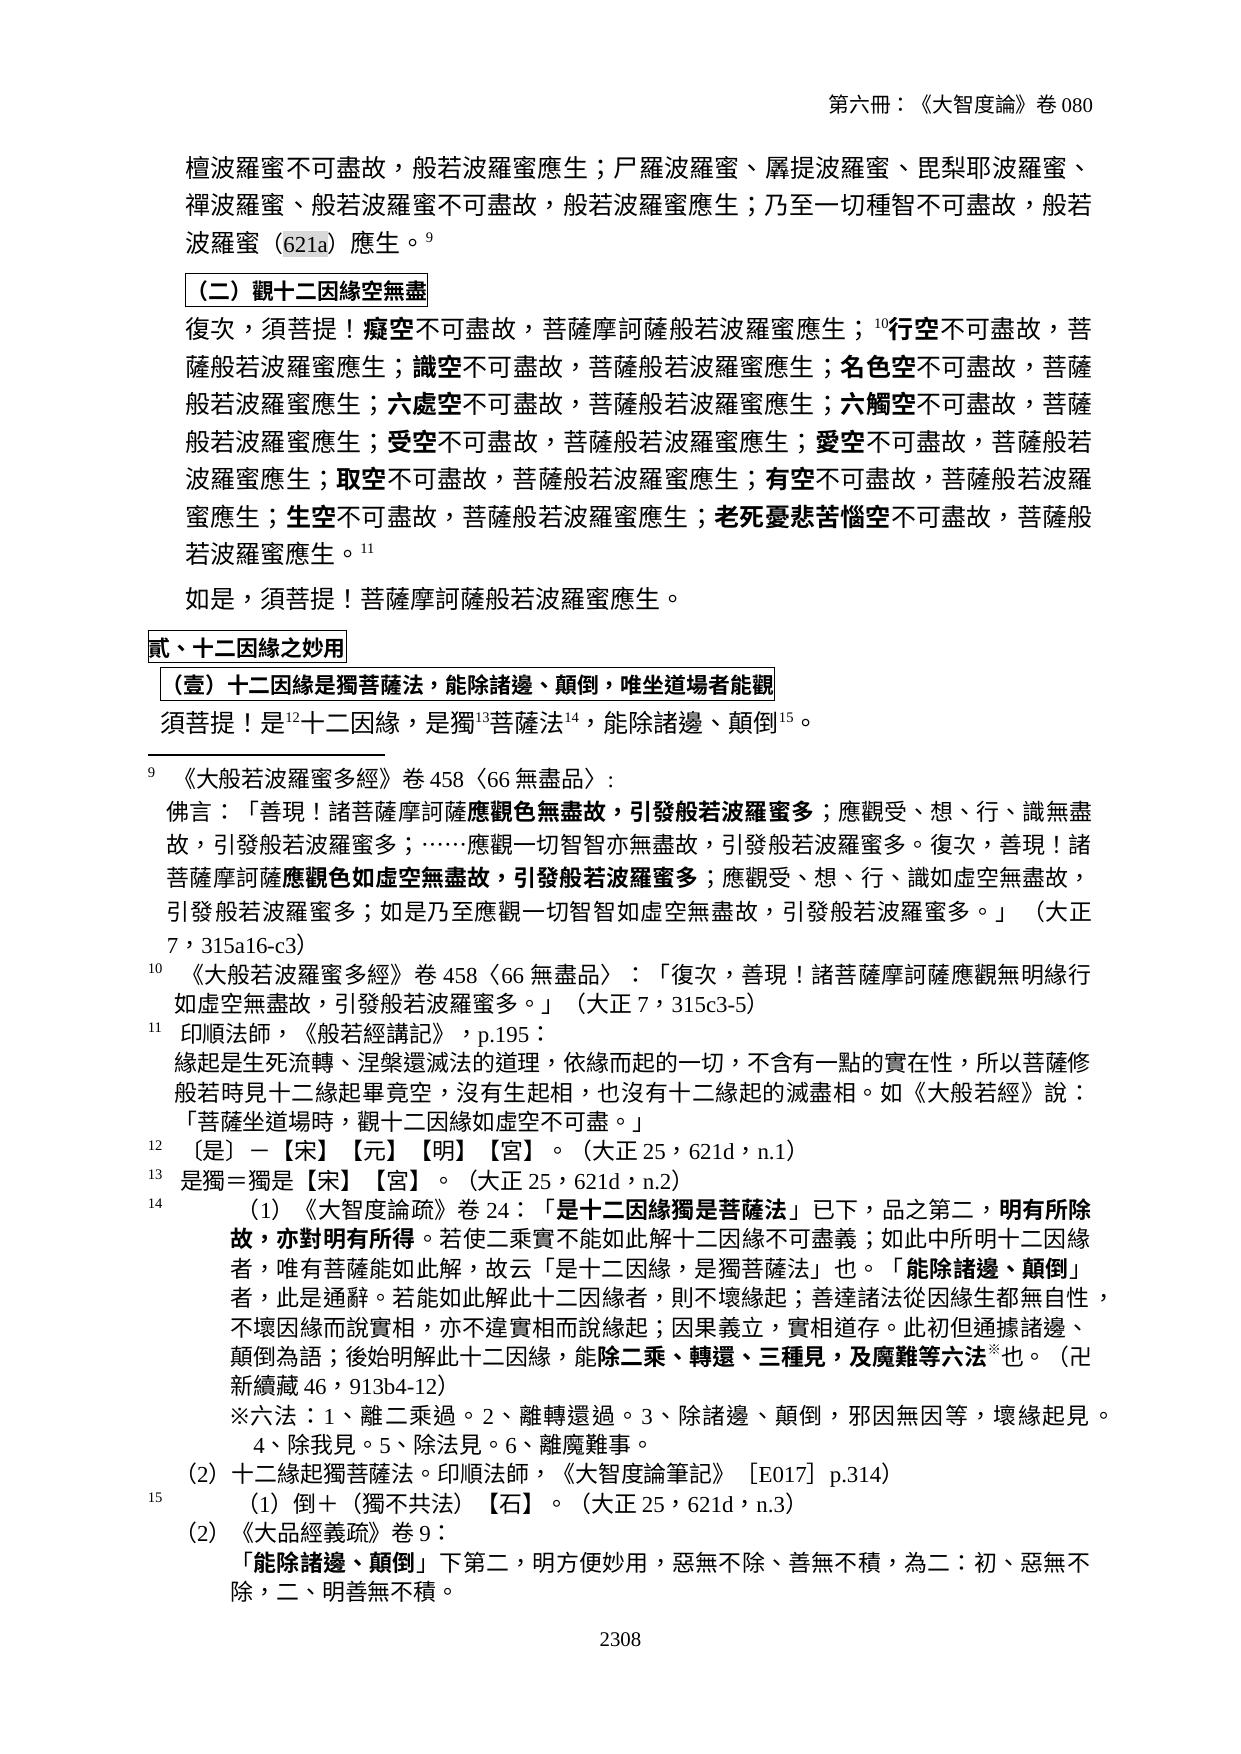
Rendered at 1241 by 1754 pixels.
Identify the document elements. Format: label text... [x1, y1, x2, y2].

text 復次，須菩提！癡空不可盡故，菩薩摩訶薩般若波羅蜜應生；行空不可盡故，菩薩般若波羅蜜應生；識空不可盡故，菩薩般若波羅蜜應生；名色空不可盡故，菩薩般若波羅蜜應生；六處空不可盡故，菩薩般若波羅蜜應生；六觸空不可盡故，菩薩般若波羅蜜應生；受空不可盡故，菩薩般若波羅蜜應生；愛空不可盡故，菩薩般若波羅蜜應生；取空不可盡故，菩薩般若波羅蜜應生；有空不可盡故，菩薩般若波羅蜜應生；生空不可盡故，菩薩般若波羅蜜應生；老死憂悲苦惱空不可盡故，菩薩般若波羅蜜應生。 [185, 309, 1092, 571]
text （二）觀十二因緣空無盡 [185, 271, 1092, 309]
text 須菩提！是十二因緣，是獨菩薩法，能除諸邊、顛倒。 [160, 703, 1092, 740]
text 貳、十二因緣之妙用 [148, 628, 1092, 665]
text 檀波羅蜜不可盡故，般若波羅蜜應生；尸羅波羅蜜、羼提波羅蜜、毘梨耶波羅蜜、禪波羅蜜、般若波羅蜜不可盡故，般若波羅蜜應生；乃至一切種智不可盡故，般若波羅蜜（621a）應生。 [185, 148, 1092, 260]
text （壹）十二因緣是獨菩薩法，能除諸邊、顛倒，唯坐道場者能觀 [160, 665, 1092, 703]
text 如是，須菩提！菩薩摩訶薩般若波羅蜜應生。 [185, 579, 1092, 616]
